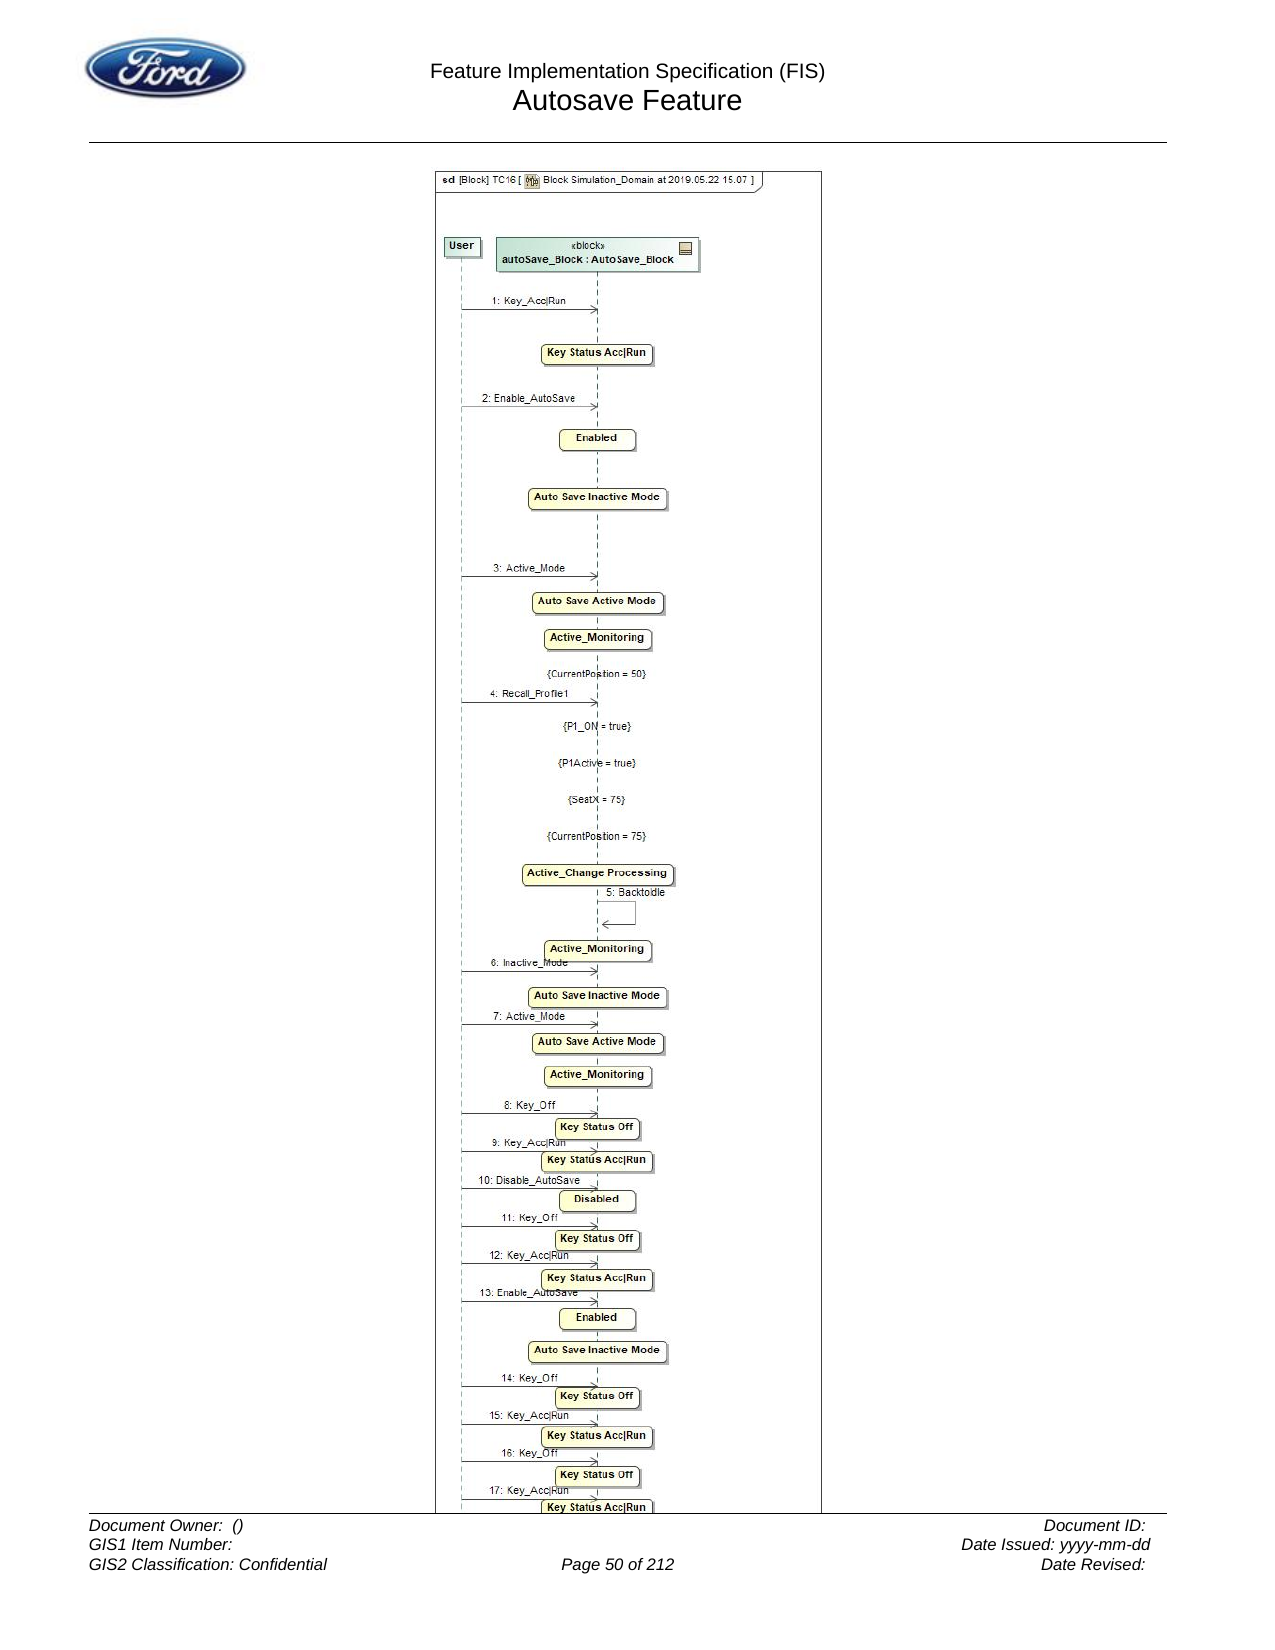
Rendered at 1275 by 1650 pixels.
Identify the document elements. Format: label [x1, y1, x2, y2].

picture [431, 167, 825, 1513]
picture [65, 18, 266, 119]
